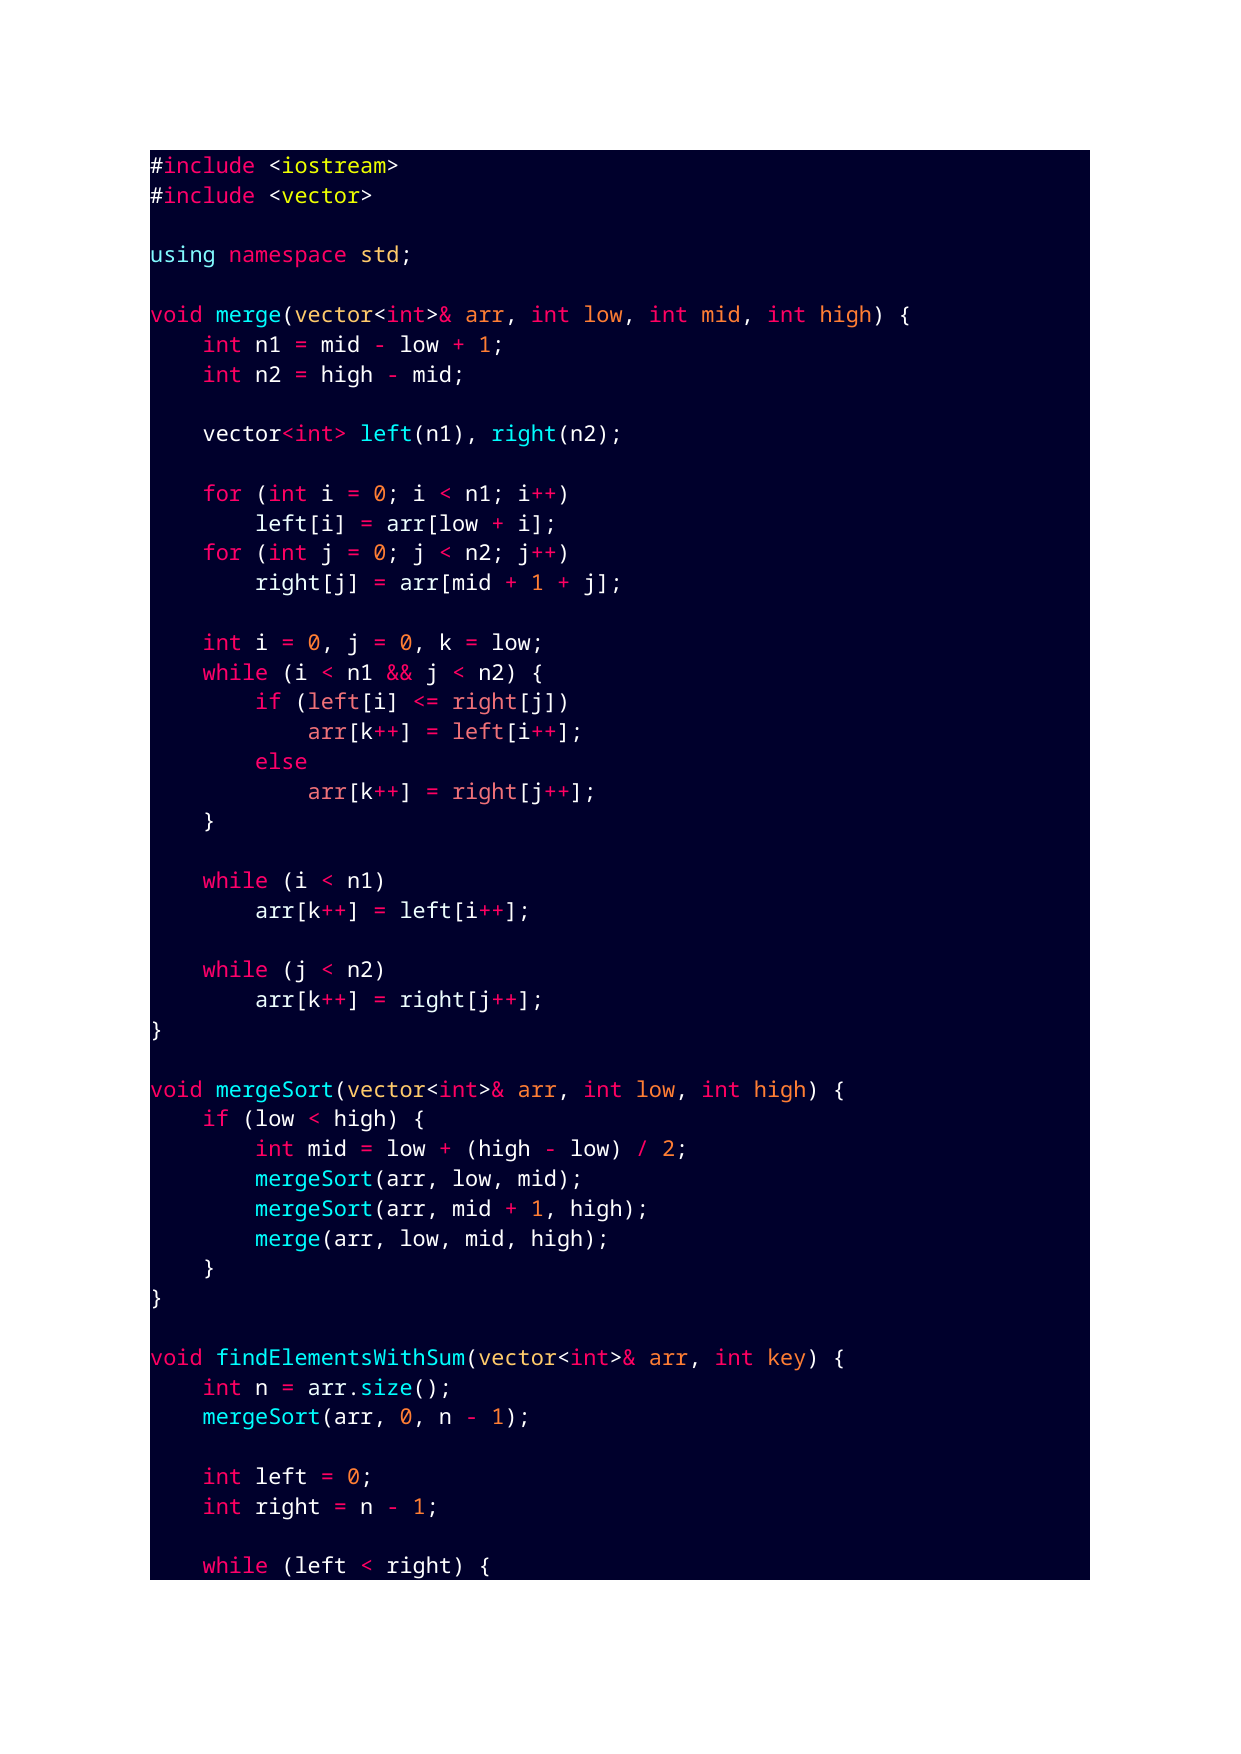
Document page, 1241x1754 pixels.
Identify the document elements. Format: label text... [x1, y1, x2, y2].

text int n1 = mid - low + 1; [150, 329, 1090, 358]
text if (low < high) { [150, 1103, 1090, 1133]
text else [150, 746, 1090, 776]
text while (j < n2) [150, 954, 1090, 984]
text left[i] = arr[low + i]; [150, 507, 1090, 537]
text void mergeSort(vector<int>& arr, int low, int high) { [150, 1073, 1090, 1103]
text } [150, 805, 1090, 835]
text arr[k++] = right[j++]; [150, 984, 1090, 1014]
text int right = n - 1; [150, 1491, 1090, 1520]
text } [150, 1014, 1090, 1044]
text void findElementsWithSum(vector<int>& arr, int key) { [150, 1342, 1090, 1371]
text int n2 = high - mid; [150, 358, 1090, 388]
text for (int i = 0; i < n1; i++) [150, 478, 1090, 507]
text arr[k++] = right[j++]; [150, 776, 1090, 805]
text mergeSort(arr, mid + 1, high); [150, 1193, 1090, 1222]
text arr[k++] = left[i++]; [150, 716, 1090, 746]
text while (left < right) { [150, 1550, 1090, 1580]
text #include <iostream> [150, 150, 1090, 180]
text if (left[i] <= right[j]) [150, 686, 1090, 716]
text mergeSort(arr, 0, n - 1); [150, 1401, 1090, 1431]
text } [150, 1282, 1090, 1312]
text using namespace std; [150, 239, 1090, 269]
text int mid = low + (high - low) / 2; [150, 1133, 1090, 1163]
text mergeSort(arr, low, mid); [150, 1163, 1090, 1193]
text vector<int> left(n1), right(n2); [150, 418, 1090, 448]
text merge(arr, low, mid, high); [150, 1222, 1090, 1252]
text } [150, 1252, 1090, 1282]
text #include <vector> [150, 180, 1090, 209]
text int i = 0, j = 0, k = low; [150, 627, 1090, 656]
text int left = 0; [150, 1461, 1090, 1491]
text right[j] = arr[mid + 1 + j]; [150, 567, 1090, 597]
text while (i < n1) [150, 865, 1090, 895]
text int n = arr.size(); [150, 1371, 1090, 1401]
text for (int j = 0; j < n2; j++) [150, 537, 1090, 567]
text while (i < n1 && j < n2) { [150, 656, 1090, 686]
text void merge(vector<int>& arr, int low, int mid, int high) { [150, 299, 1090, 329]
text arr[k++] = left[i++]; [150, 895, 1090, 924]
